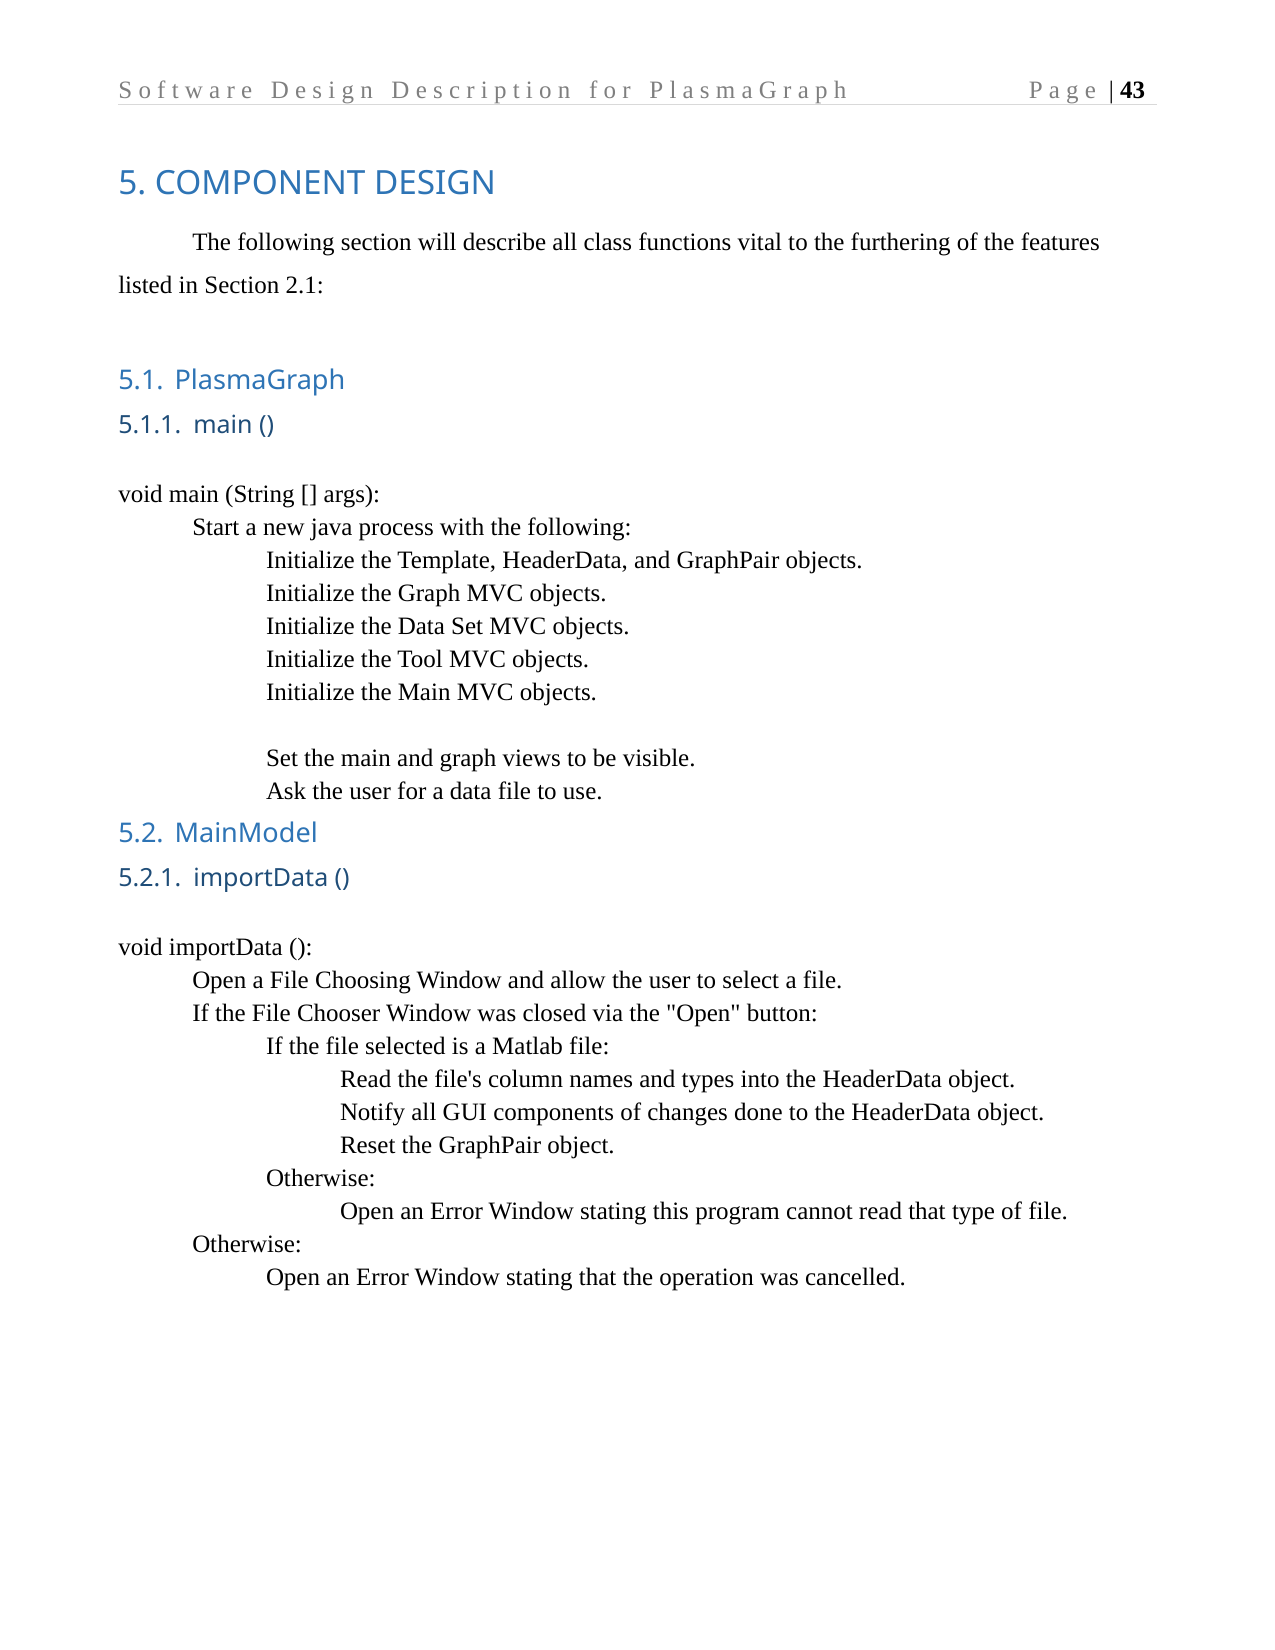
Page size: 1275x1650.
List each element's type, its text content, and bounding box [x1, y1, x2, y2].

text Initialize the Tool MVC objects. [118, 644, 1157, 673]
text If the File Chooser Window was closed via the "Open" button: [118, 998, 1157, 1027]
subtitle 5. COMPONENT DESIGN [118, 158, 1157, 204]
subtitle PlasmaGraph [118, 360, 1157, 397]
text Initialize the Main MVC objects. [118, 677, 1157, 706]
text The following section will describe all class functions vital to the furthering of the features listed in Section 2.1: [118, 227, 1157, 298]
text Open an Error Window stating that the operation was cancelled. [118, 1262, 1157, 1291]
text void main (String [] args): [118, 479, 1157, 508]
text Start a new java process with the following: [118, 512, 1157, 541]
text Read the file's column names and types into the HeaderData object. [118, 1064, 1157, 1093]
text Otherwise: [118, 1229, 1157, 1258]
text Notify all GUI components of changes done to the HeaderData object. [118, 1097, 1157, 1126]
text If the file selected is a Matlab file: [118, 1031, 1157, 1060]
text void importData (): [118, 932, 1157, 961]
text Ask the user for a data file to use. [118, 776, 1157, 805]
text Open a File Choosing Window and allow the user to select a file. [118, 965, 1157, 994]
text Initialize the Graph MVC objects. [118, 578, 1157, 607]
text Open an Error Window stating this program cannot read that type of file. [118, 1196, 1157, 1225]
text Otherwise: [118, 1163, 1157, 1192]
text Set the main and graph views to be visible. [118, 743, 1157, 772]
subtitle importData () [118, 860, 1157, 894]
subtitle main () [118, 407, 1157, 441]
text Reset the GraphPair object. [118, 1130, 1157, 1159]
subtitle MainModel [118, 813, 1157, 850]
text Initialize the Template, HeaderData, and GraphPair objects. [118, 545, 1157, 574]
text Initialize the Data Set MVC objects. [118, 611, 1157, 640]
